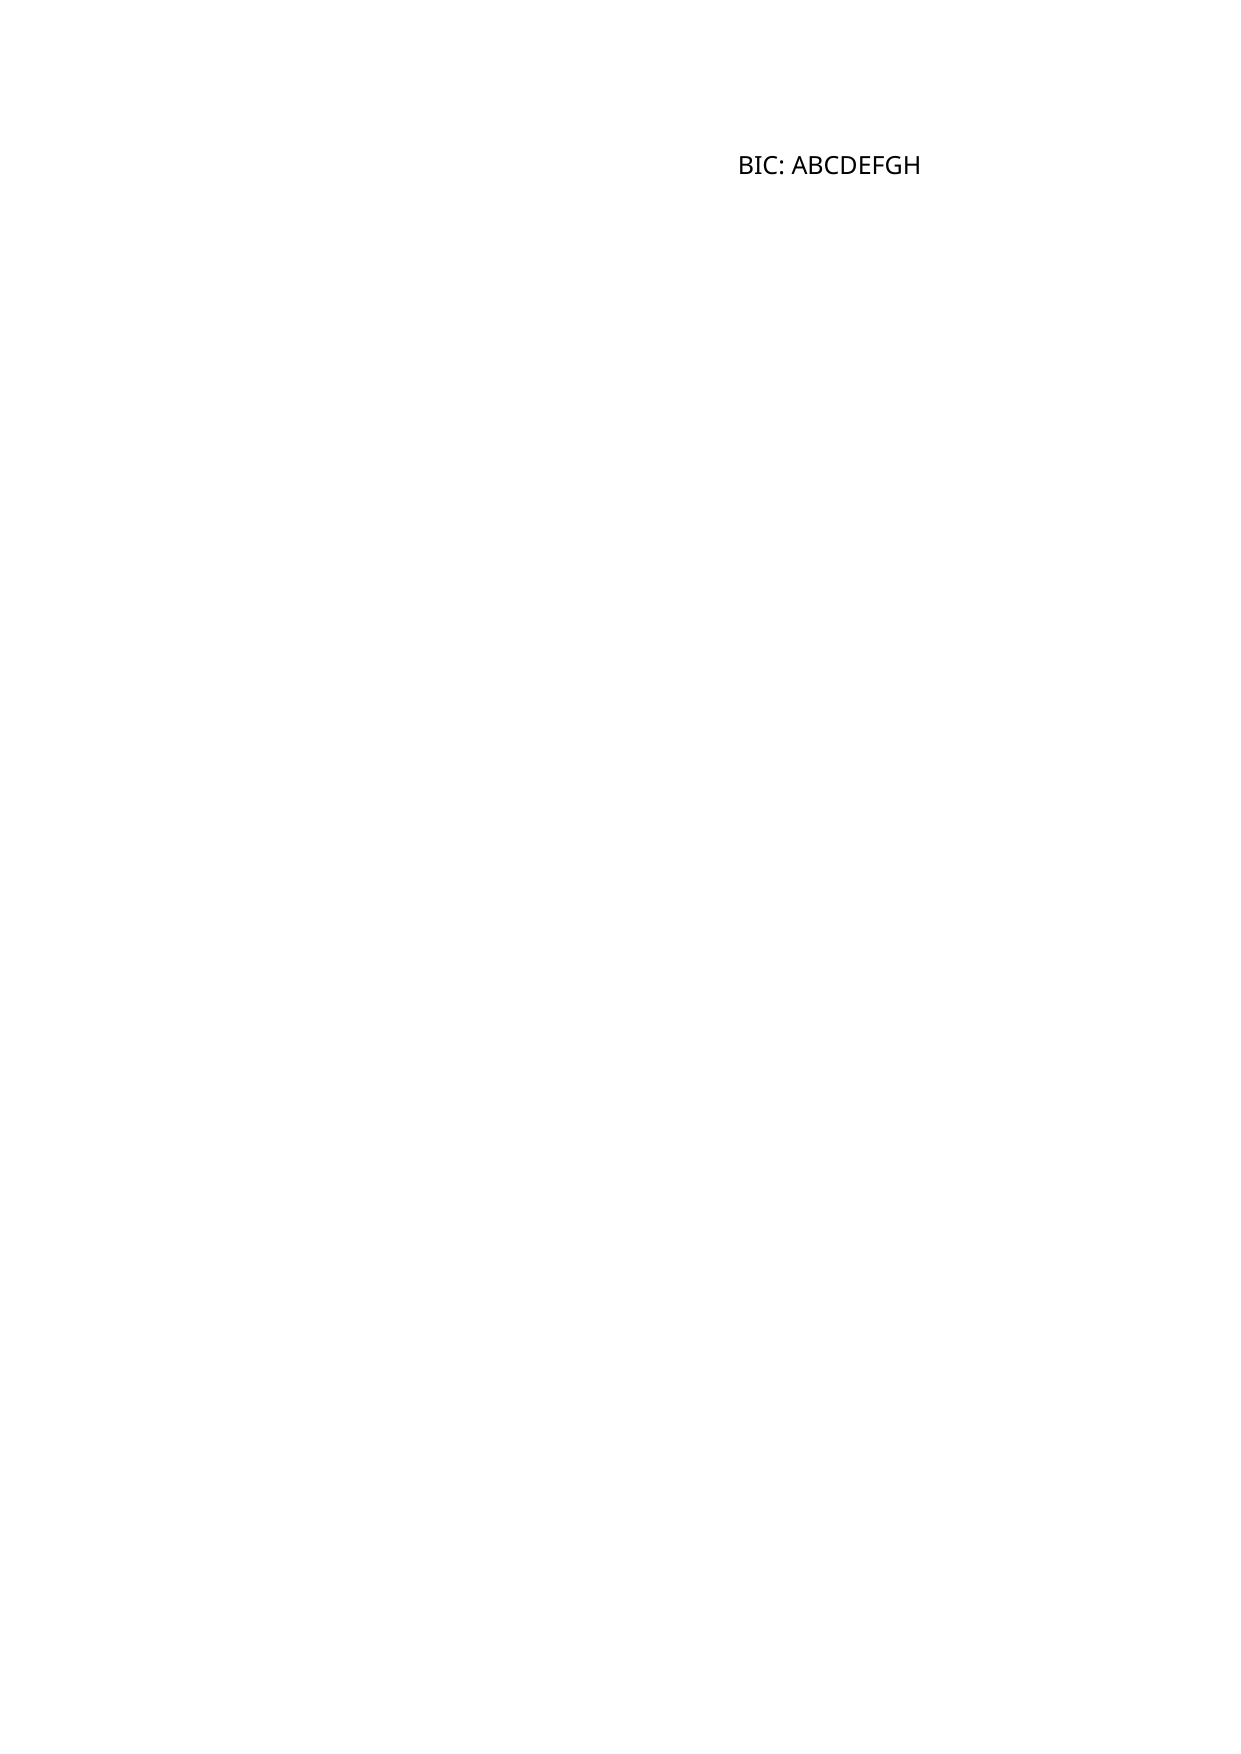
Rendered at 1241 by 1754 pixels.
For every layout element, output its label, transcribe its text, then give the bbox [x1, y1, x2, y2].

text BIC: ABCDEFGH [148, 148, 1093, 182]
